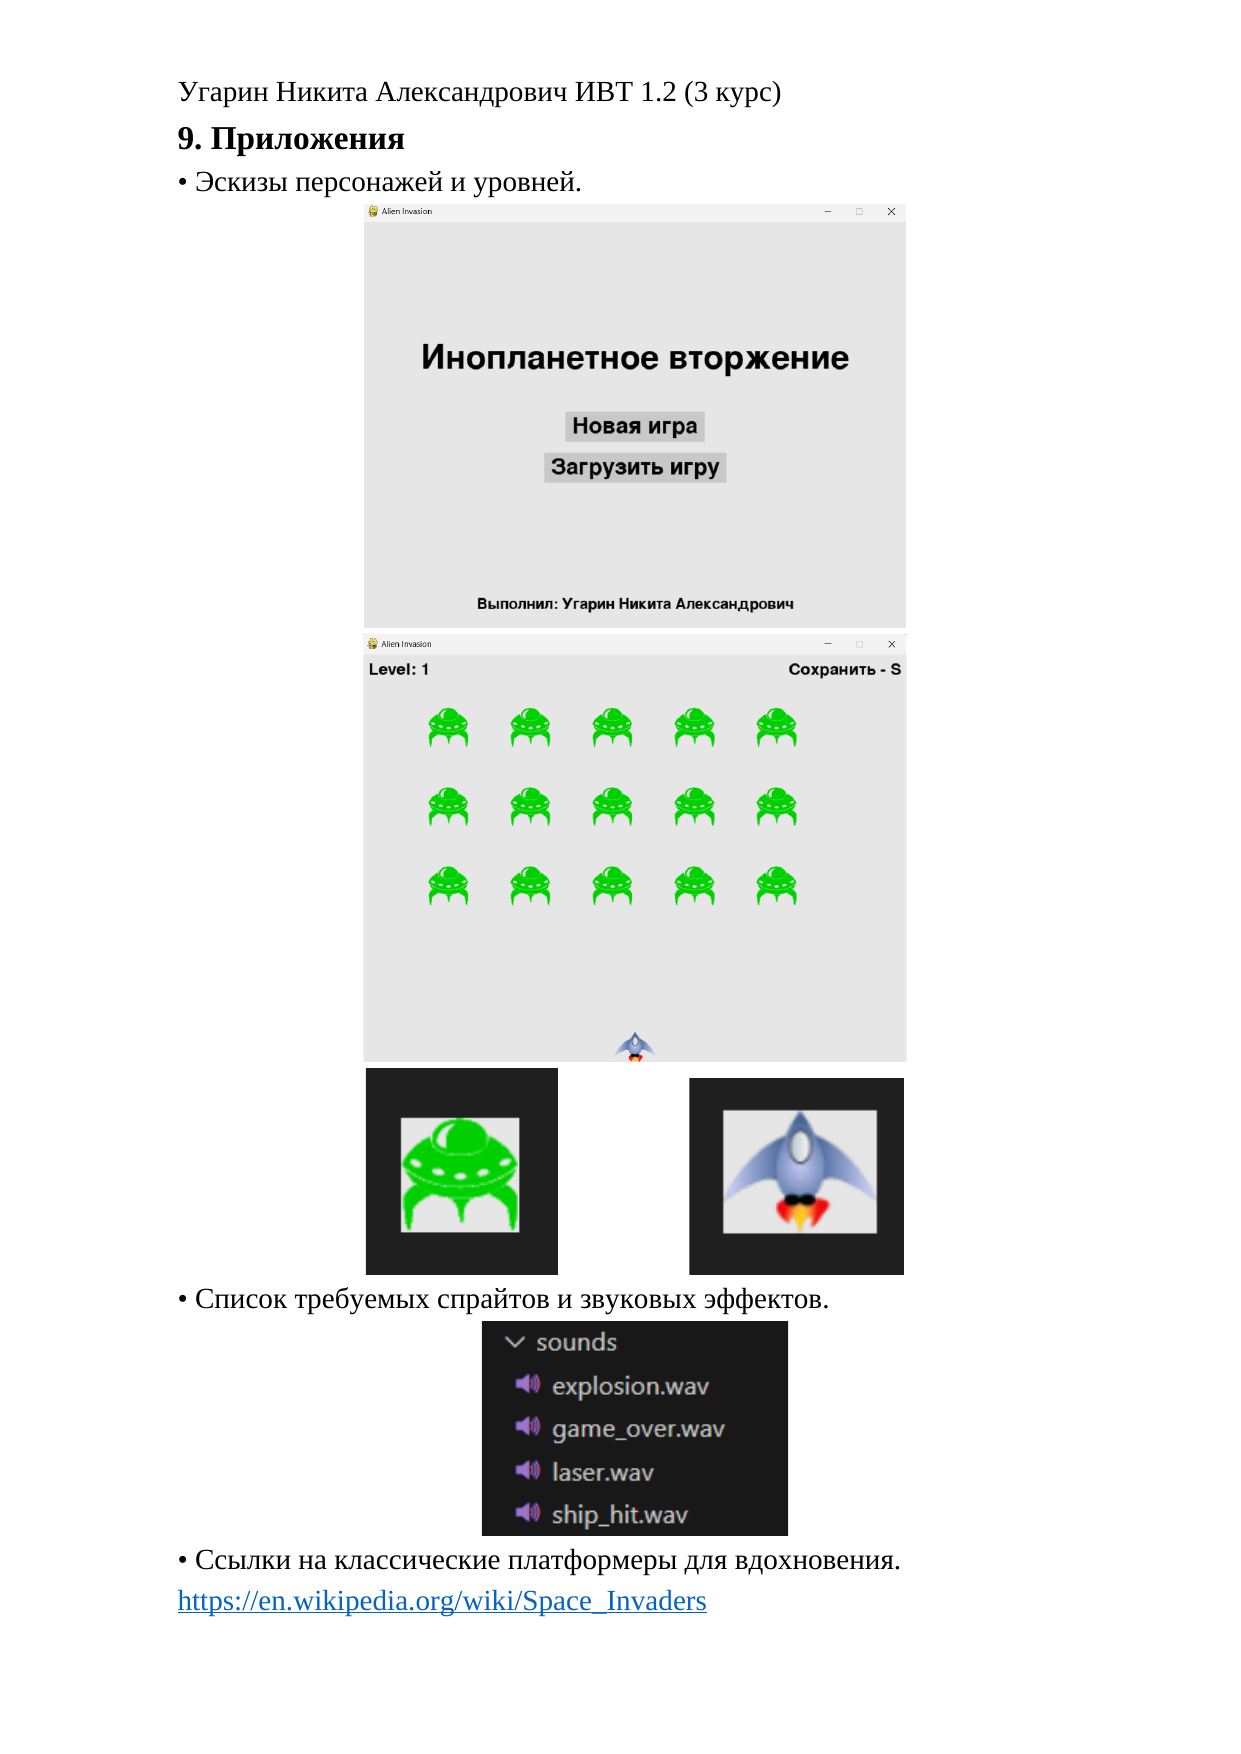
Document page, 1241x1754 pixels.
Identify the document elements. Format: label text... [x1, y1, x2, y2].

text • Ссылки на классические платформеры для вдохновения. [177, 1542, 1093, 1576]
picture [689, 1078, 904, 1275]
text • Эскизы персонажей и уровней. [177, 164, 1093, 197]
picture [363, 634, 907, 1062]
text https://en.wikipedia.org/wiki/Space_Invaders [177, 1583, 1093, 1616]
picture [363, 204, 906, 628]
text 9. Приложения [177, 118, 1093, 156]
picture [365, 1068, 558, 1275]
text • Список требуемых спрайтов и звуковых эффектов. [177, 1281, 1093, 1315]
picture [481, 1321, 789, 1536]
